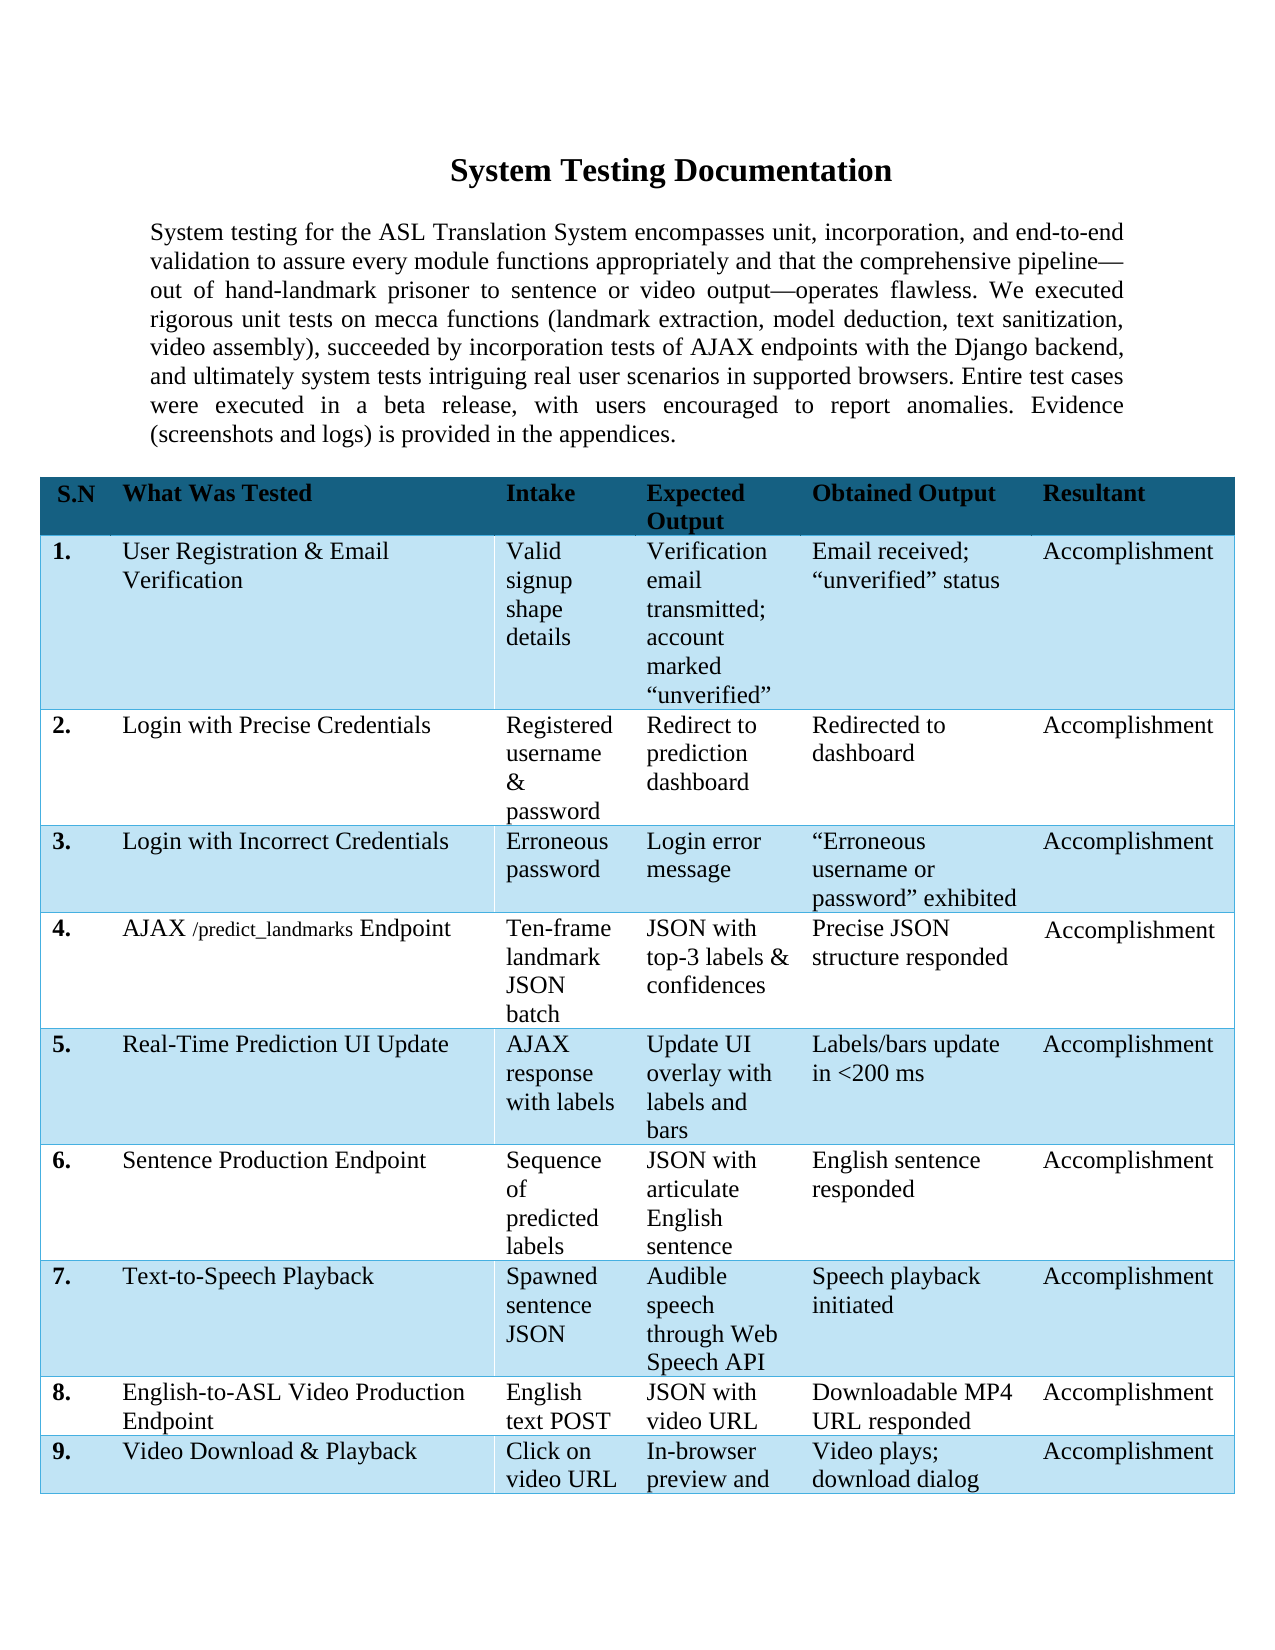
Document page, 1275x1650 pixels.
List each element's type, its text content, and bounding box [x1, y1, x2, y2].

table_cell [635, 1436, 801, 1493]
table_cell “Erroneous username or password” exhibited [801, 826, 1031, 912]
table_header Obtained Output [801, 478, 1031, 535]
table_cell Sequence of predicted labels [495, 1145, 635, 1260]
table_header What Was Tested [111, 478, 494, 535]
table_cell Audible speech through Web Speech API [635, 1261, 801, 1376]
table_cell Registered username & password [495, 710, 635, 825]
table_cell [801, 1436, 1031, 1493]
table_cell 1. [41, 536, 111, 709]
table_cell 7. [41, 1261, 111, 1376]
table_cell Precise JSON structure responded [801, 913, 1031, 1028]
table_cell Spawned sentence JSON [495, 1261, 635, 1376]
table_header Resultant [1032, 478, 1234, 535]
table_cell 8. [41, 1377, 111, 1435]
table_cell 2. [41, 710, 111, 825]
table_cell Login error message [635, 826, 801, 912]
table_cell Valid signup shape details [495, 536, 635, 709]
table_cell 6. [41, 1145, 111, 1260]
table_cell Login with Incorrect Credentials [111, 826, 494, 912]
table_cell 5. [41, 1029, 111, 1144]
table_cell Click on video URL [495, 1436, 635, 1493]
table_cell English text POST [495, 1377, 635, 1435]
table_cell Redirected to dashboard [801, 710, 1031, 825]
table_cell Accomplishment [1031, 826, 1234, 912]
table_cell Accomplishment [1031, 710, 1234, 825]
table_cell Update UI overlay with labels and bars [635, 1029, 801, 1144]
table_cell Real-Time Prediction UI Update [111, 1029, 494, 1144]
table_cell Labels/bars update in <200 ms [801, 1029, 1031, 1144]
table_cell Accomplishment [1031, 536, 1234, 709]
table_cell AJAX response with labels [495, 1029, 635, 1144]
table_cell Speech playback initiated [801, 1261, 1031, 1376]
table_cell Verification email transmitted; account marked “unverified” [635, 536, 801, 709]
table_cell 4. [41, 913, 111, 1028]
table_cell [111, 1436, 494, 1493]
table_cell JSON with articulate English sentence [635, 1145, 801, 1260]
table_cell Accomplishment [1031, 1029, 1234, 1144]
table_cell Accomplishment [1031, 1436, 1234, 1493]
table_cell AJAX /predict_landmarks Endpoint [111, 913, 494, 1028]
table_cell 9. [41, 1436, 111, 1493]
table_cell English sentence responded [801, 1145, 1031, 1260]
table_cell Redirect to prediction dashboard [635, 710, 801, 825]
table_header [41, 478, 110, 535]
table_cell Accomplishment [1031, 1261, 1234, 1376]
table_cell [1031, 913, 1234, 1028]
table_header Expected Output [636, 478, 800, 535]
table_cell Accomplishment [1031, 1377, 1234, 1435]
table_cell English-to-ASL Video Production Endpoint [111, 1377, 494, 1435]
table_cell Email received; “unverified” status [801, 536, 1031, 709]
table_cell Text-to-Speech Playback [111, 1261, 494, 1376]
table_cell Ten-frame landmark JSON batch [495, 913, 635, 1028]
table_cell User Registration & Email Verification [111, 536, 494, 709]
table_cell 3. [41, 826, 111, 912]
table_cell Erroneous password [495, 826, 635, 912]
text System testing for the ASL Translation System encompasses unit, incorporation, and end-to-end validation to assure every module functions appropriately and that the comprehensive pipeline—out of hand-landmark prisoner to sentence or video output—operates flawless. We executed rigorous unit tests on mecca functions (landmark extraction, model deduction, text sanitization, video assembly), succeeded by incorporation tests of AJAX endpoints with the Django backend, and ultimately system tests intriguing real user scenarios in supported browsers. Entire test cases were executed in a beta release, with users encouraged to report anomalies. Evidence (screenshots and logs) is provided in the appendices. [150, 217, 1125, 447]
table_cell Login with Precise Credentials [111, 710, 494, 825]
text System Testing Documentation [150, 150, 1125, 188]
table_header Intake [495, 478, 635, 535]
table_cell Accomplishment [1031, 1145, 1234, 1260]
table_cell Downloadable MP4 URL responded [801, 1377, 1031, 1435]
table_cell JSON with top-3 labels & confidences [635, 913, 801, 1028]
table_cell Sentence Production Endpoint [111, 1145, 494, 1260]
table_cell JSON with video URL [635, 1377, 801, 1435]
